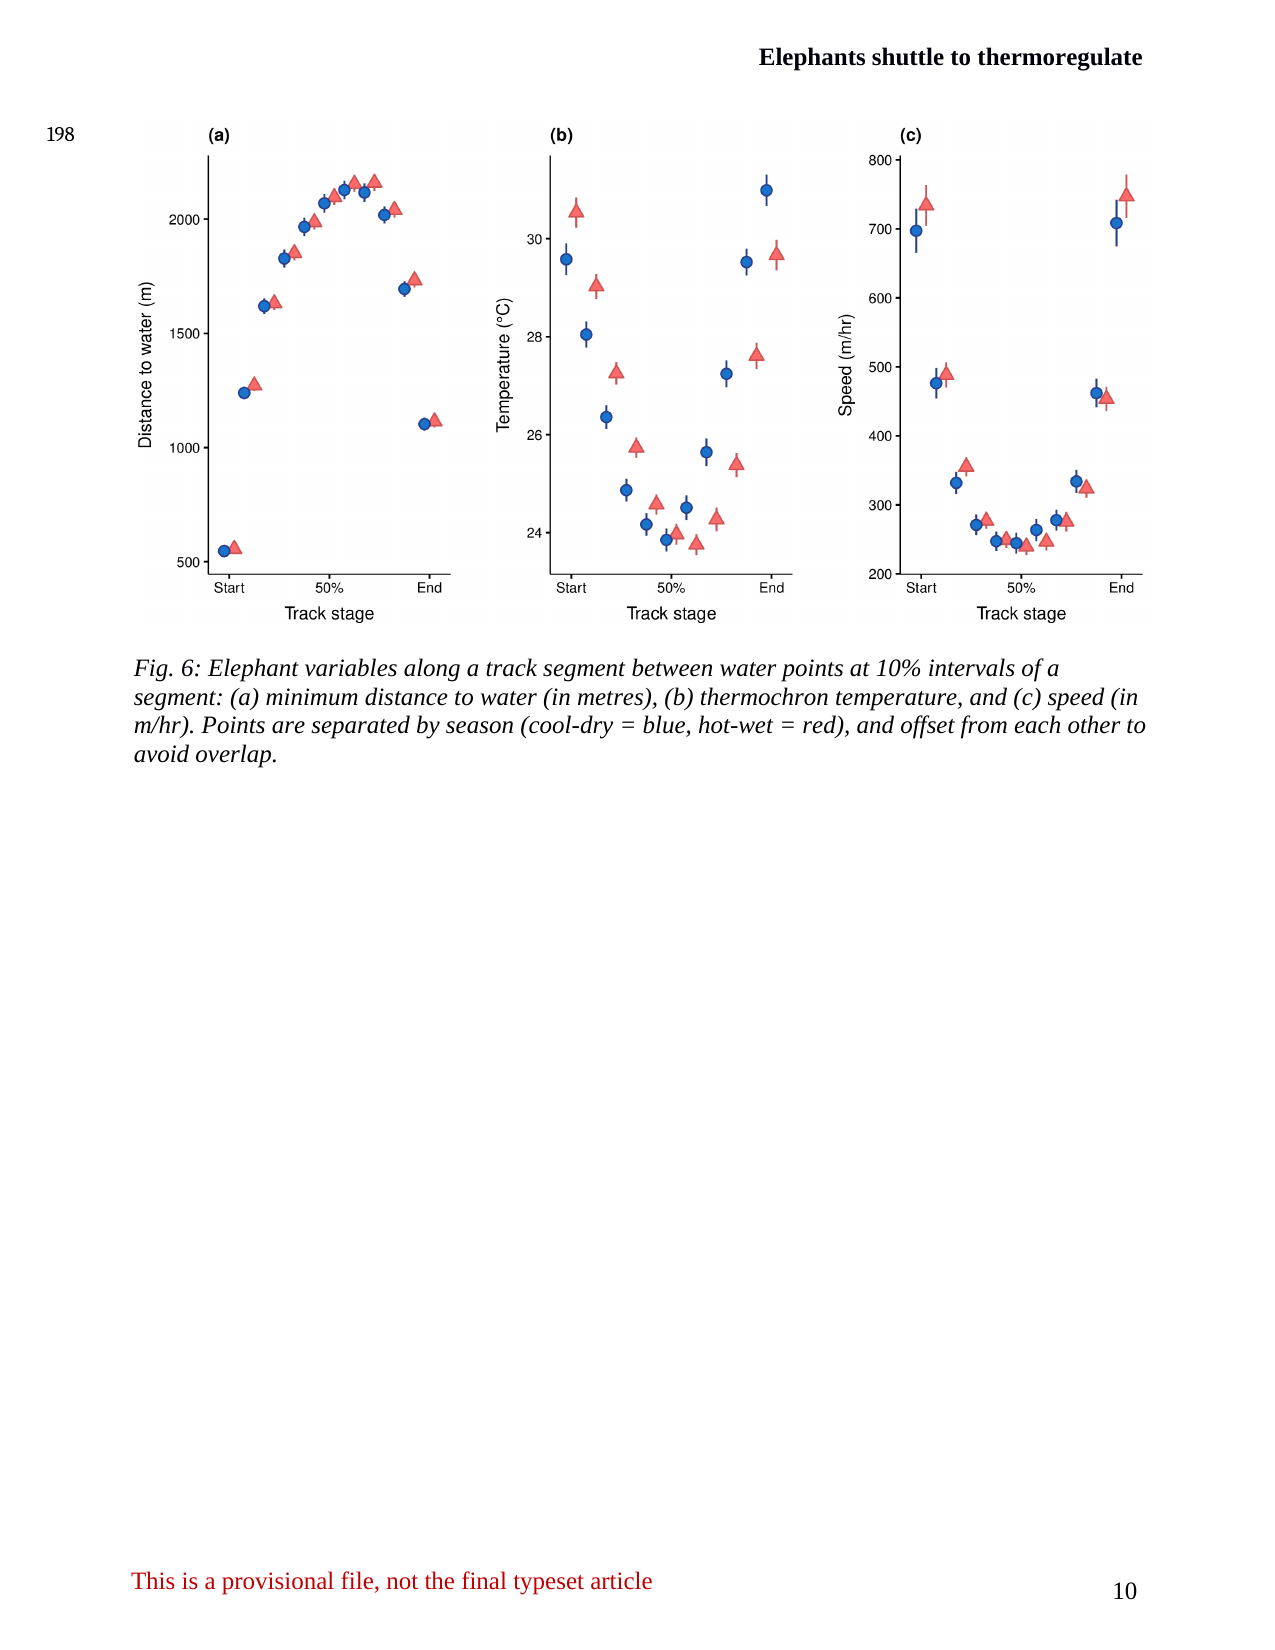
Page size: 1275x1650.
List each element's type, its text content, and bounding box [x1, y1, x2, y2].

picture [133, 118, 1152, 628]
text Fig. 6: Elephant variables along a track segment between water points at 10% intervals of a segment: (a) minimum distance to water (in metres), (b) thermochron temperature, and (c) speed (in m/hr). Points are separated by season (cool-dry = blue, hot-wet = red), and offset from each other to avoid overlap. [133, 653, 1152, 768]
